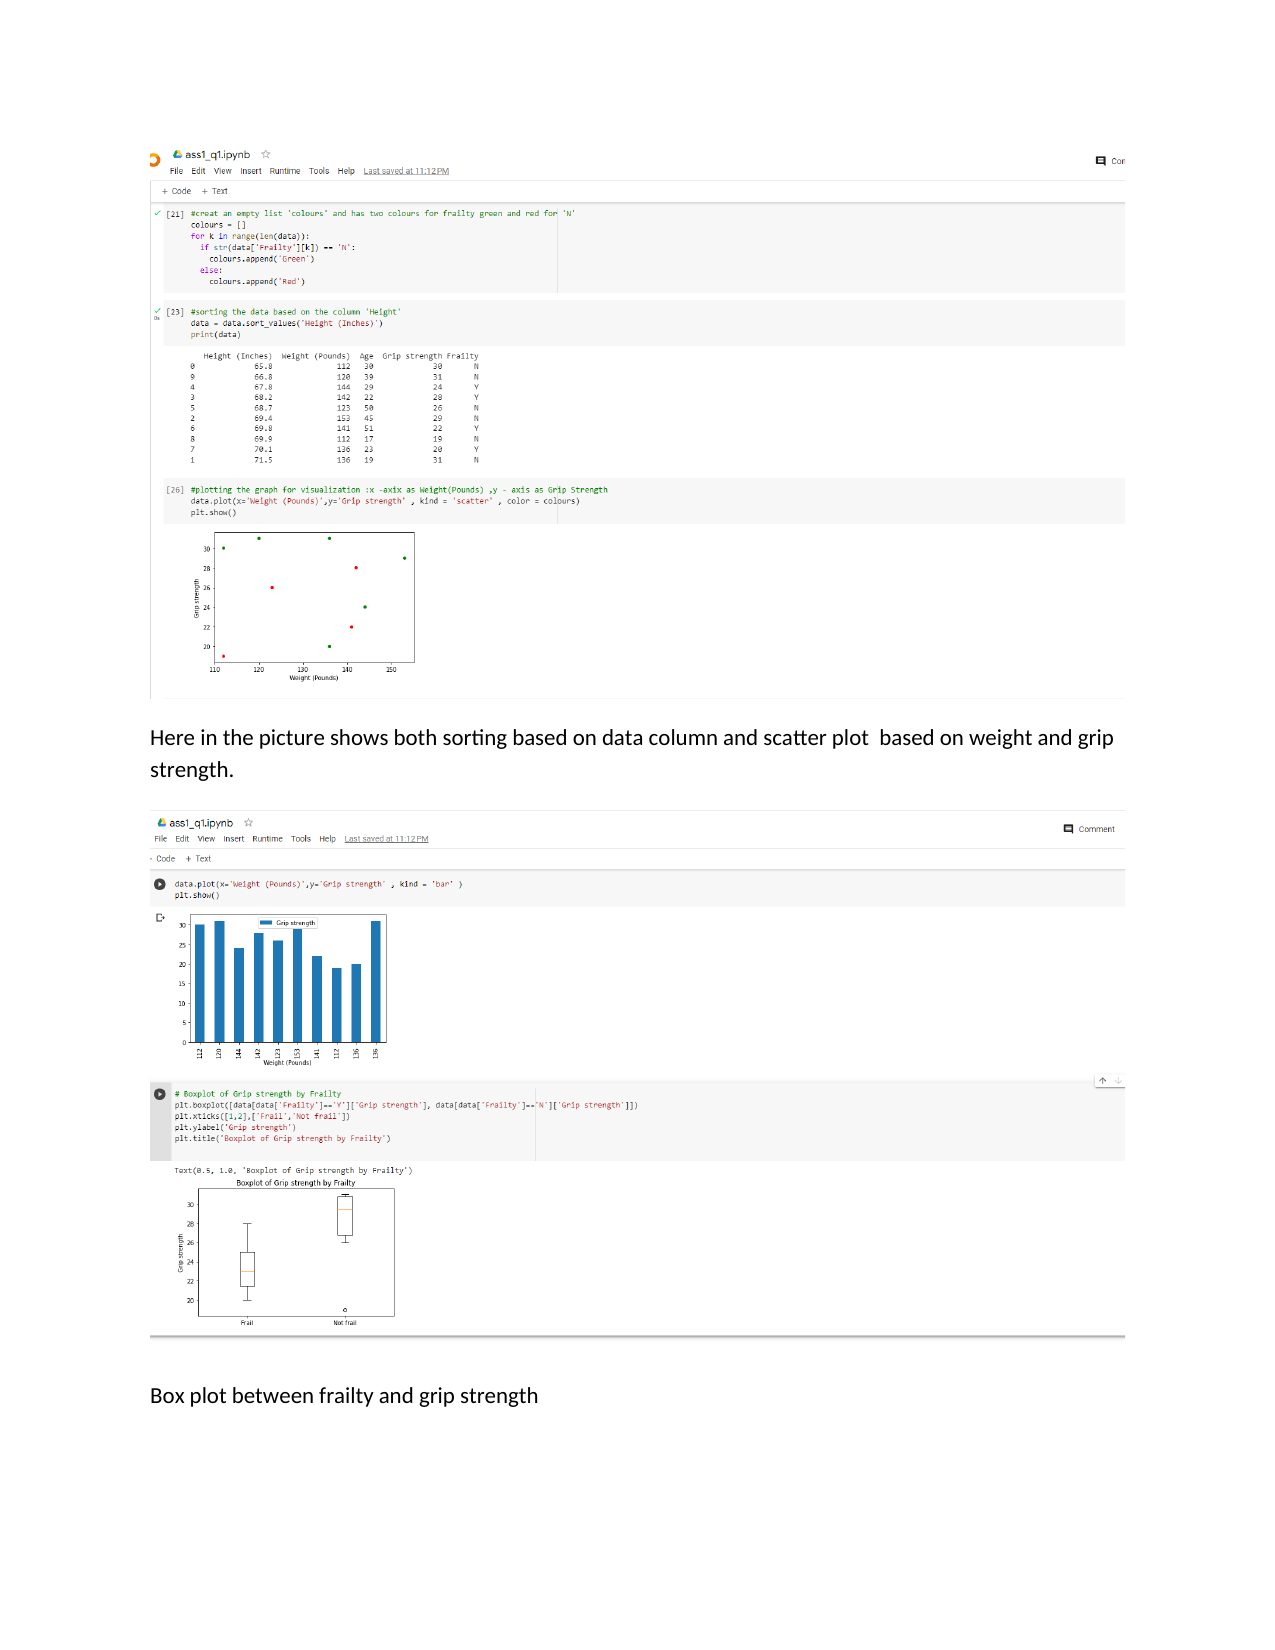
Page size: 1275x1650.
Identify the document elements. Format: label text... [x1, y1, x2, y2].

text Box plot between frailty and grip strength [150, 1382, 1125, 1409]
picture [150, 150, 1125, 699]
picture [150, 808, 1125, 1357]
text Here in the picture shows both sorting based on data column and scatter plot based on weight and grip strength. [150, 723, 1125, 783]
